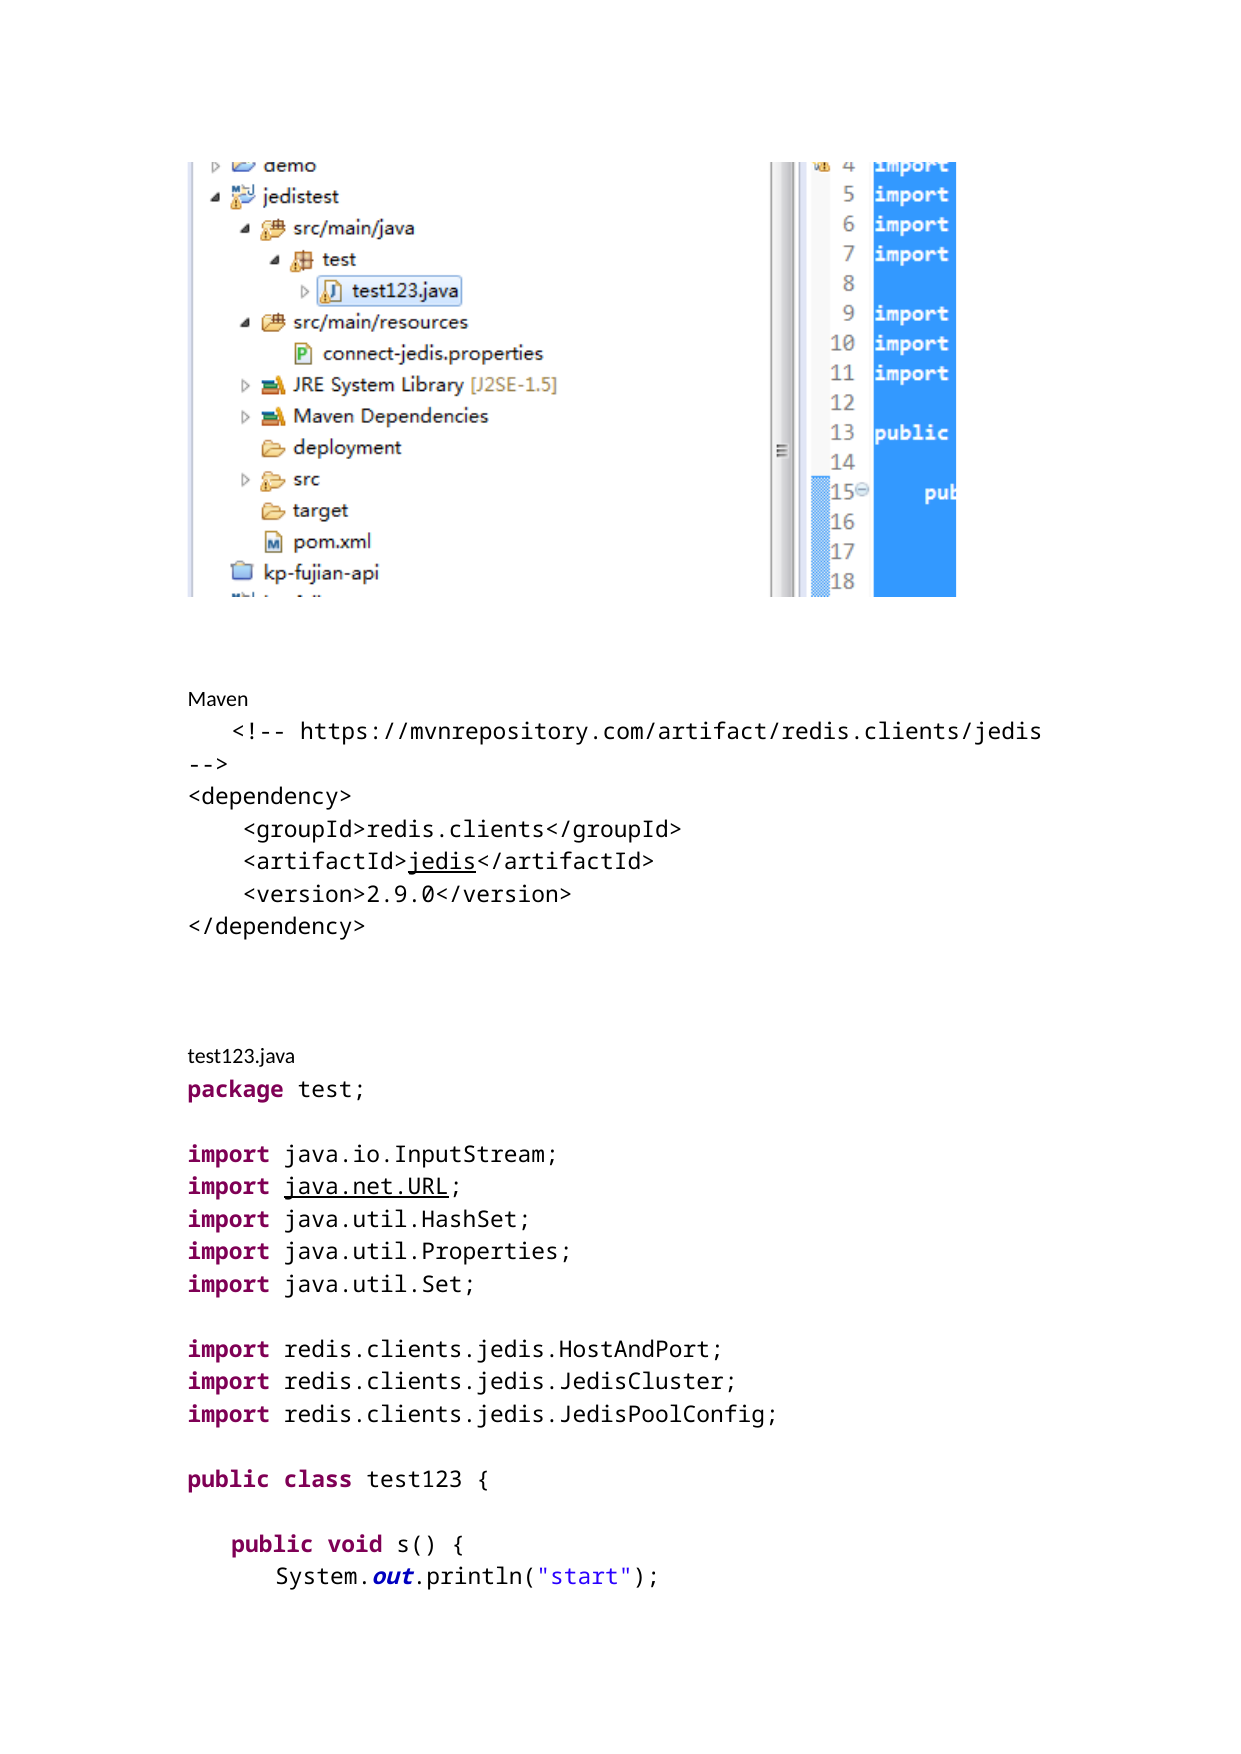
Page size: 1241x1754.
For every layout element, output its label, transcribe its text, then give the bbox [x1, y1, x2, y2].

text <version>2.9.0</version> [187, 877, 1053, 909]
text import java.util.HashSet; [187, 1202, 1053, 1234]
list test123.java [187, 1039, 1053, 1072]
text <groupId>redis.clients</groupId> [187, 812, 1053, 844]
text public void s() { [187, 1527, 1053, 1559]
text <!-- https://mvnrepository.com/artifact/redis.clients/jedis --> [187, 714, 1053, 779]
text </dependency> [187, 909, 1053, 942]
text import java.util.Properties; [187, 1234, 1053, 1267]
list Maven [187, 682, 1053, 714]
text import java.io.InputStream; [187, 1137, 1053, 1169]
text import java.util.Set; [187, 1267, 1053, 1299]
text public class test123 { [187, 1462, 1053, 1494]
text <artifactId>jedis</artifactId> [187, 844, 1053, 877]
text import java.net.URL; [187, 1169, 1053, 1202]
text import redis.clients.jedis.HostAndPort; [187, 1332, 1053, 1364]
text <dependency> [187, 779, 1053, 812]
text import redis.clients.jedis.JedisCluster; [187, 1364, 1053, 1397]
text package test; [187, 1072, 1053, 1104]
picture [187, 162, 957, 597]
text System.out.println("start"); [187, 1559, 1053, 1592]
text import redis.clients.jedis.JedisPoolConfig; [187, 1397, 1053, 1429]
